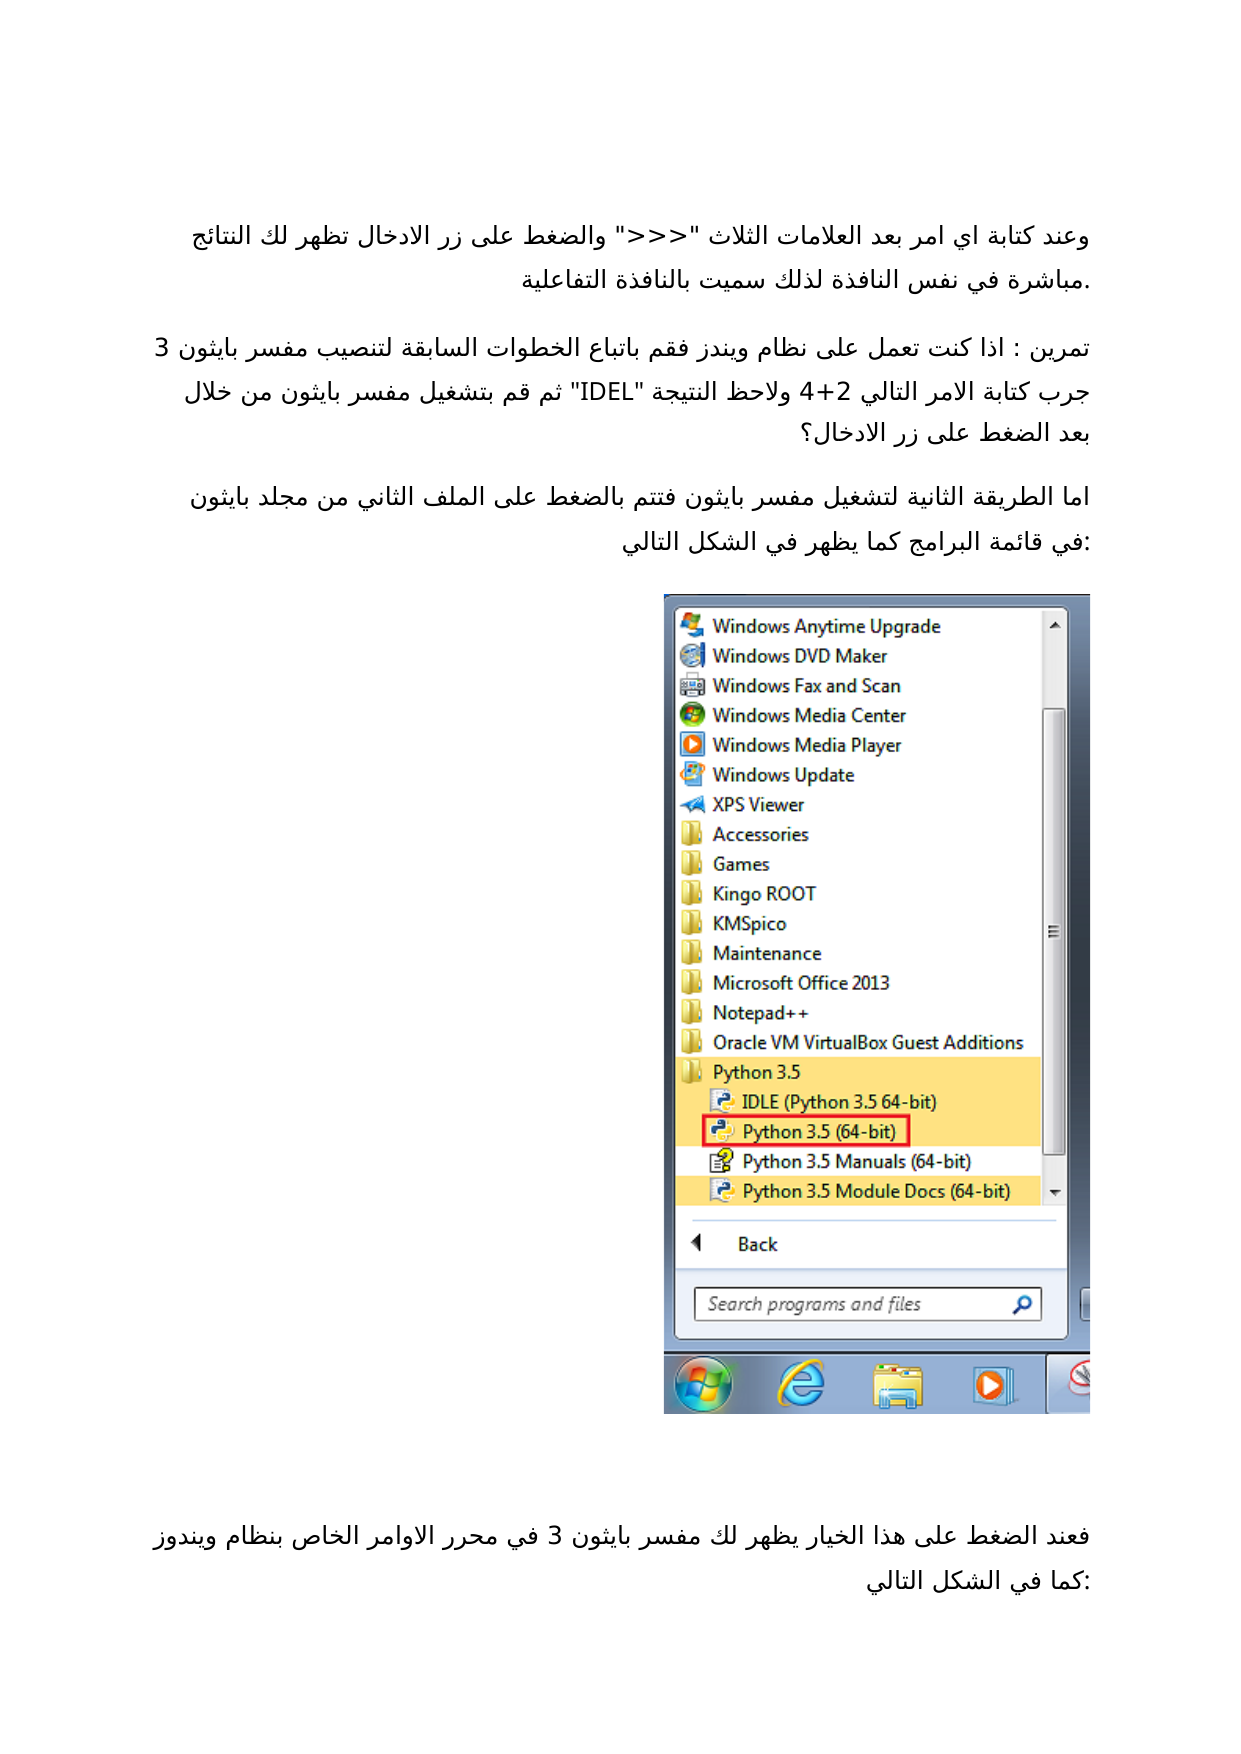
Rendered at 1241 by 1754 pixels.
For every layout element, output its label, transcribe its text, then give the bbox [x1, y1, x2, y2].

text تمرين : اذا كنت تعمل على نظام ويندز فقم باتباع الخطوات السابقة لتنصيب مفسر بايثون 3 ثم قم بتشغيل مفسر بايثون من خلال "IDEL" جرب كتابة الامر التالي 2+4 ولاحظ النتيجة بعد الضغط على زر الادخال؟ [150, 333, 1090, 447]
text اما الطريقة الثانية لتشغيل مفسر بايثون فتتم بالضغط على الملف الثاني من مجلد بايثون في قائمة البرامج كما يظهر في الشكل التالي: [150, 483, 1090, 558]
text فعند الضغط على هذا الخيار يظهر لك مفسر بايثون 3 في محرر الاوامر الخاص بنظام ويندوز كما في الشكل التالي: [150, 1522, 1090, 1597]
picture [663, 594, 1091, 1414]
text وعند كتابة اي امر بعد العلامات الثلاث "<<<" والضغط على زر الادخال تظهر لك النتائج مباشرة في نفس النافذة لذلك سميت بالنافذة التفاعلية. [150, 221, 1090, 296]
